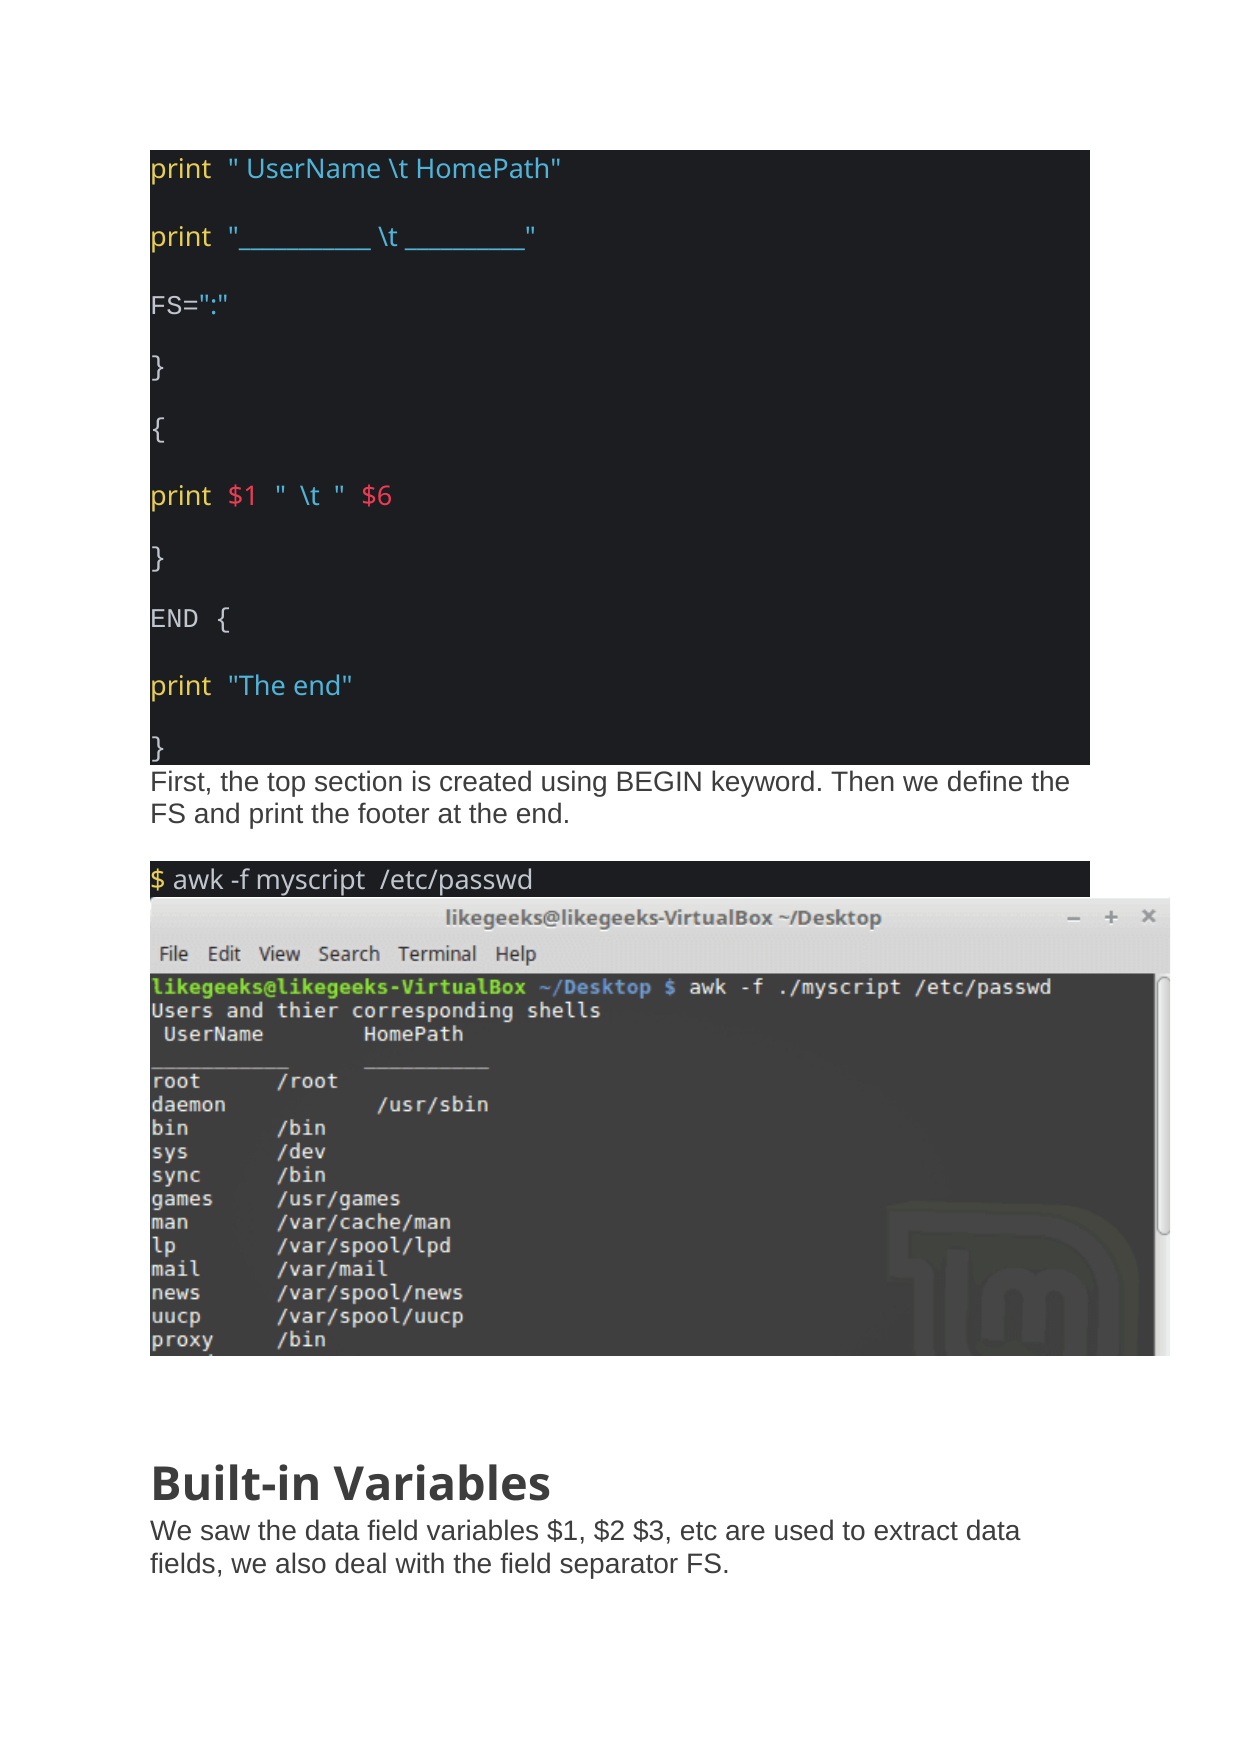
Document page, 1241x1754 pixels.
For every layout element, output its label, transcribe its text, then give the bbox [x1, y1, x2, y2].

text } [150, 543, 1090, 574]
text We saw the data field variables $1, $2 $3, etc are used to extract data fields, we also deal with the field separator FS. [150, 1514, 1090, 1579]
text print "___________ \t __________" [150, 218, 1090, 254]
text { [150, 414, 1090, 445]
text Built-in Variables [150, 1450, 1090, 1514]
picture [150, 897, 1171, 1356]
text } [150, 734, 1090, 765]
text END { [150, 605, 1090, 636]
text } [150, 353, 1090, 384]
text First, the top section is created using BEGIN keyword. Then we define the FS and print the footer at the end. [150, 765, 1090, 829]
text $ awk -f myscript /etc/passwd [150, 861, 1090, 897]
text print " UserName \t HomePath" [150, 150, 1090, 187]
text FS=":" [150, 285, 1090, 322]
text print $1 " \t " $6 [150, 476, 1090, 513]
text print "The end" [150, 666, 1090, 703]
